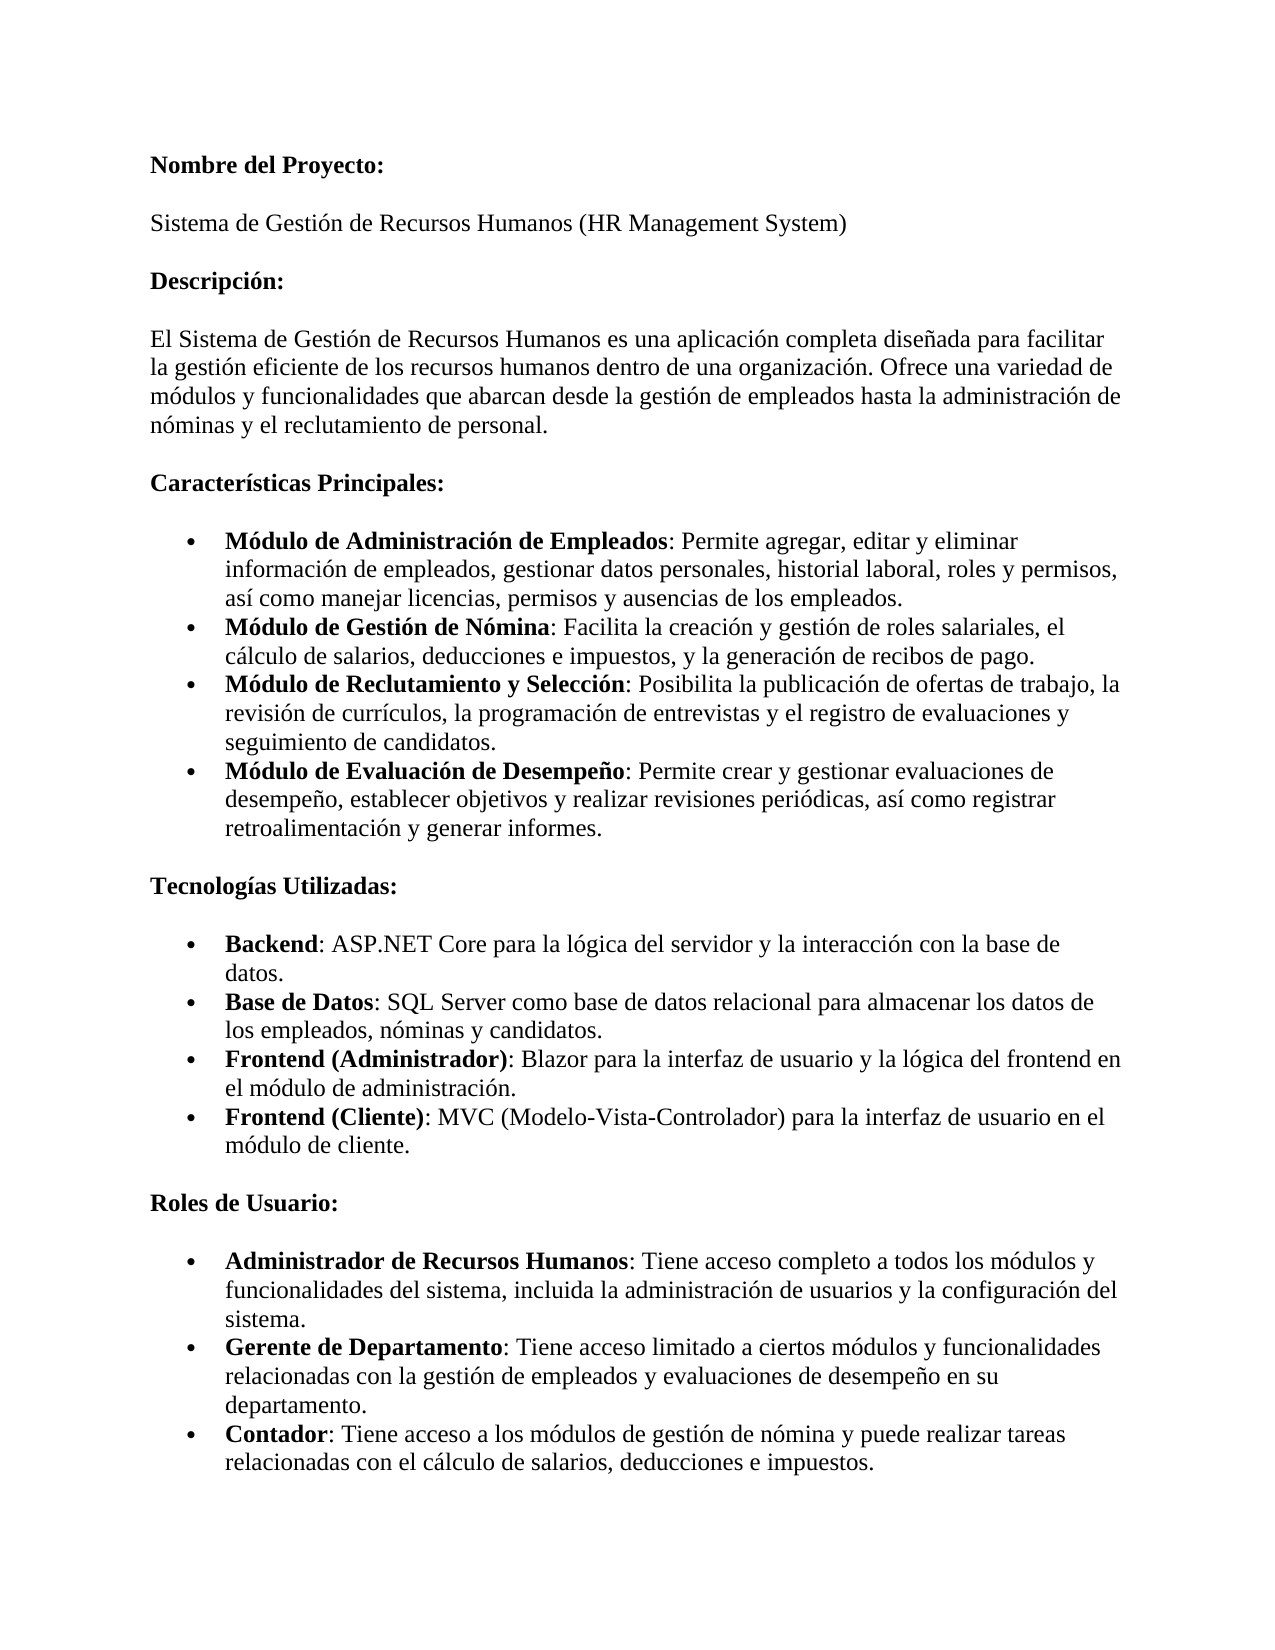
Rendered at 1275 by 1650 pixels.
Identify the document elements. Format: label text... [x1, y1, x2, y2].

list Módulo de Administración de Empleados: Permite agregar, editar y eliminar información de empleados, gestionar datos personales, historial laboral, roles y permisos, así como manejar licencias, permisos y ausencias de los empleados. [187, 526, 1125, 612]
list Frontend (Administrador): Blazor para la interfaz de usuario y la lógica del frontend en el módulo de administración. [187, 1044, 1125, 1102]
list Módulo de Reclutamiento y Selección: Posibilita la publicación de ofertas de trabajo, la revisión de currículos, la programación de entrevistas y el registro de evaluaciones y seguimiento de candidatos. [187, 669, 1125, 756]
text Descripción: [150, 266, 1125, 294]
list Contador: Tiene acceso a los módulos de gestión de nómina y puede realizar tareas relacionadas con el cálculo de salarios, deducciones e impuestos. [187, 1419, 1125, 1476]
text Tecnologías Utilizadas: [150, 871, 1125, 900]
text Nombre del Proyecto: [150, 150, 1125, 179]
list Gerente de Departamento: Tiene acceso limitado a ciertos módulos y funcionalidades relacionadas con la gestión de empleados y evaluaciones de desempeño en su departamento. [187, 1332, 1125, 1419]
list Módulo de Gestión de Nómina: Facilita la creación y gestión de roles salariales, el cálculo de salarios, deducciones e impuestos, y la generación de recibos de pago. [187, 612, 1125, 669]
list Backend: ASP.NET Core para la lógica del servidor y la interacción con la base de datos. [187, 929, 1125, 987]
list Frontend (Cliente): MVC (Modelo-Vista-Controlador) para la interfaz de usuario en el módulo de cliente. [187, 1102, 1125, 1159]
list Módulo de Evaluación de Desempeño: Permite crear y gestionar evaluaciones de desempeño, establecer objetivos y realizar revisiones periódicas, así como registrar retroalimentación y generar informes. [187, 756, 1125, 842]
text Roles de Usuario: [150, 1188, 1125, 1217]
text Características Principales: [150, 468, 1125, 497]
list Administrador de Recursos Humanos: Tiene acceso completo a todos los módulos y funcionalidades del sistema, incluida la administración de usuarios y la configuración del sistema. [187, 1246, 1125, 1332]
text El Sistema de Gestión de Recursos Humanos es una aplicación completa diseñada para facilitar la gestión eficiente de los recursos humanos dentro de una organización. Ofrece una variedad de módulos y funcionalidades que abarcan desde la gestión de empleados hasta la administración de nóminas y el reclutamiento de personal. [150, 324, 1125, 439]
text Sistema de Gestión de Recursos Humanos (HR Management System) [150, 208, 1125, 237]
list Base de Datos: SQL Server como base de datos relacional para almacenar los datos de los empleados, nóminas y candidatos. [187, 987, 1125, 1044]
